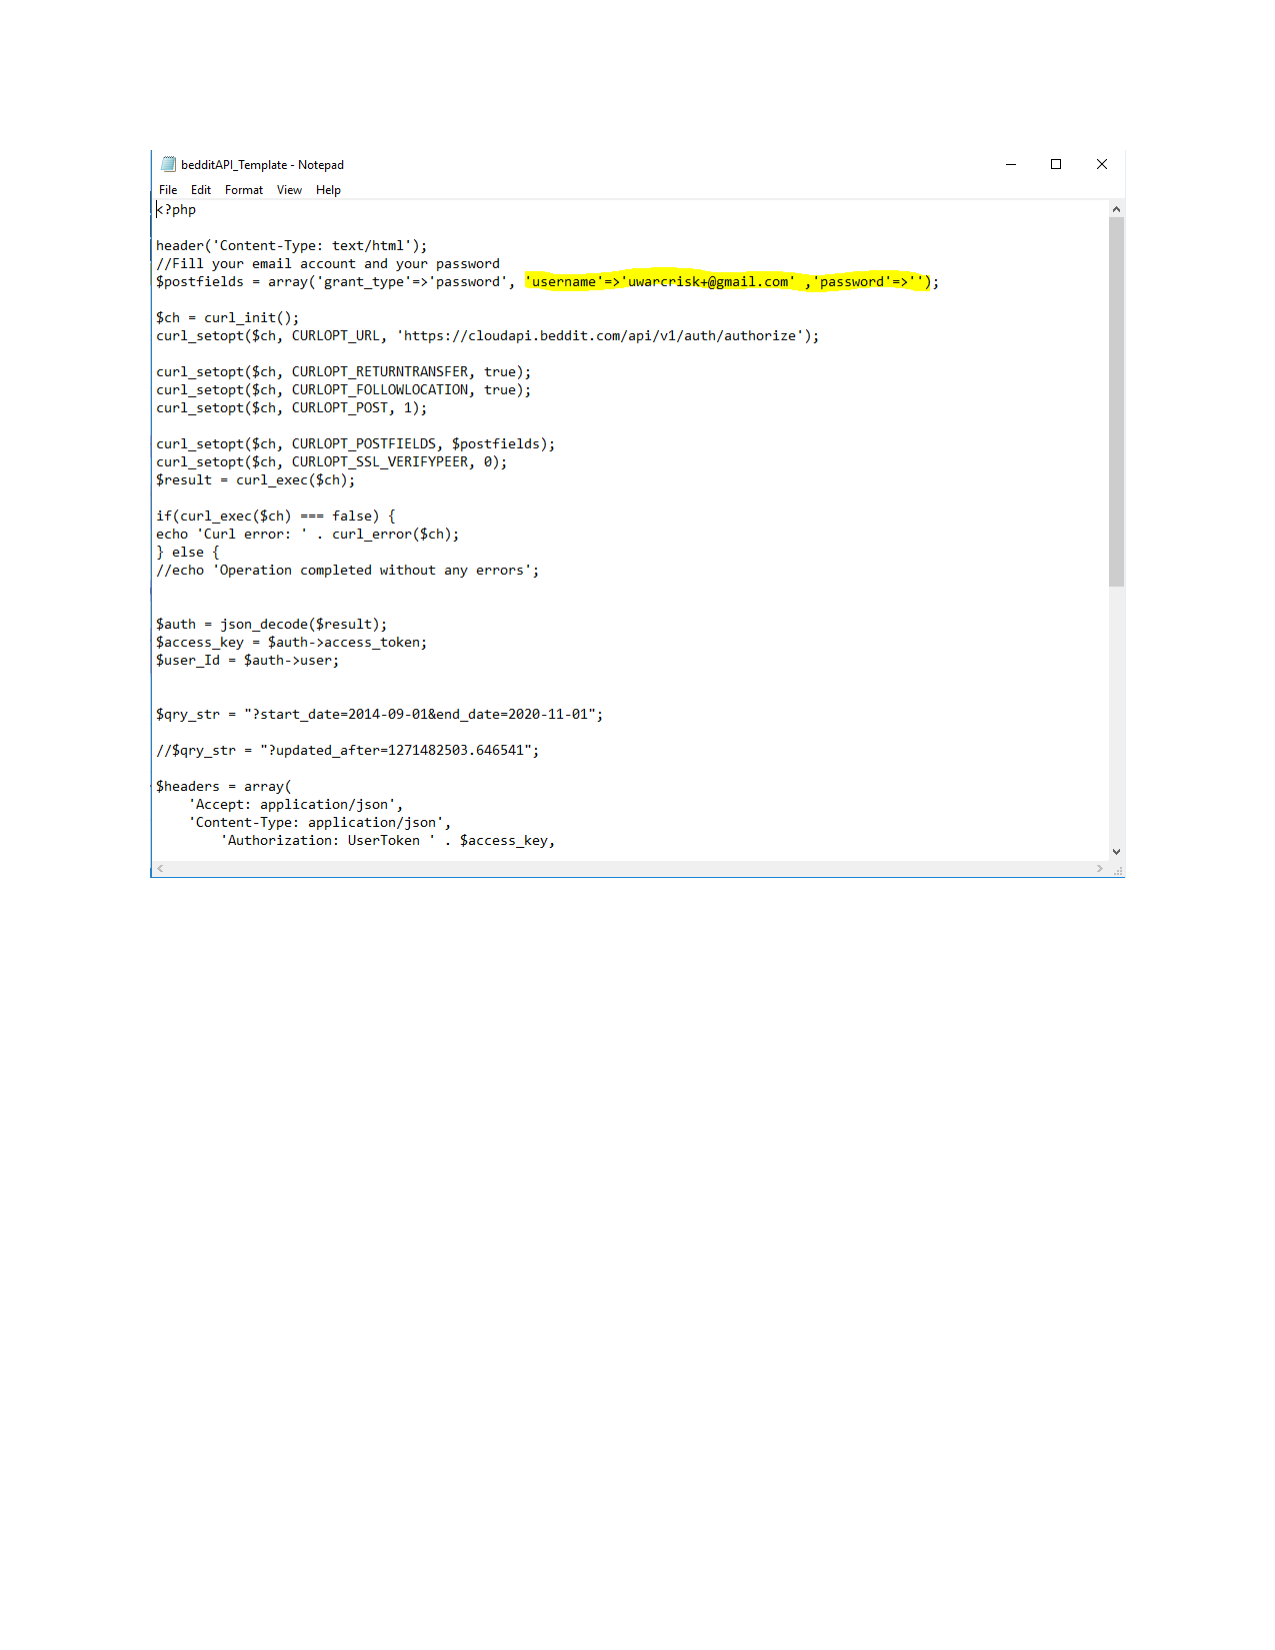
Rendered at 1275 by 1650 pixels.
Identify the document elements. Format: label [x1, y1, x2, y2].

picture [150, 150, 1125, 878]
